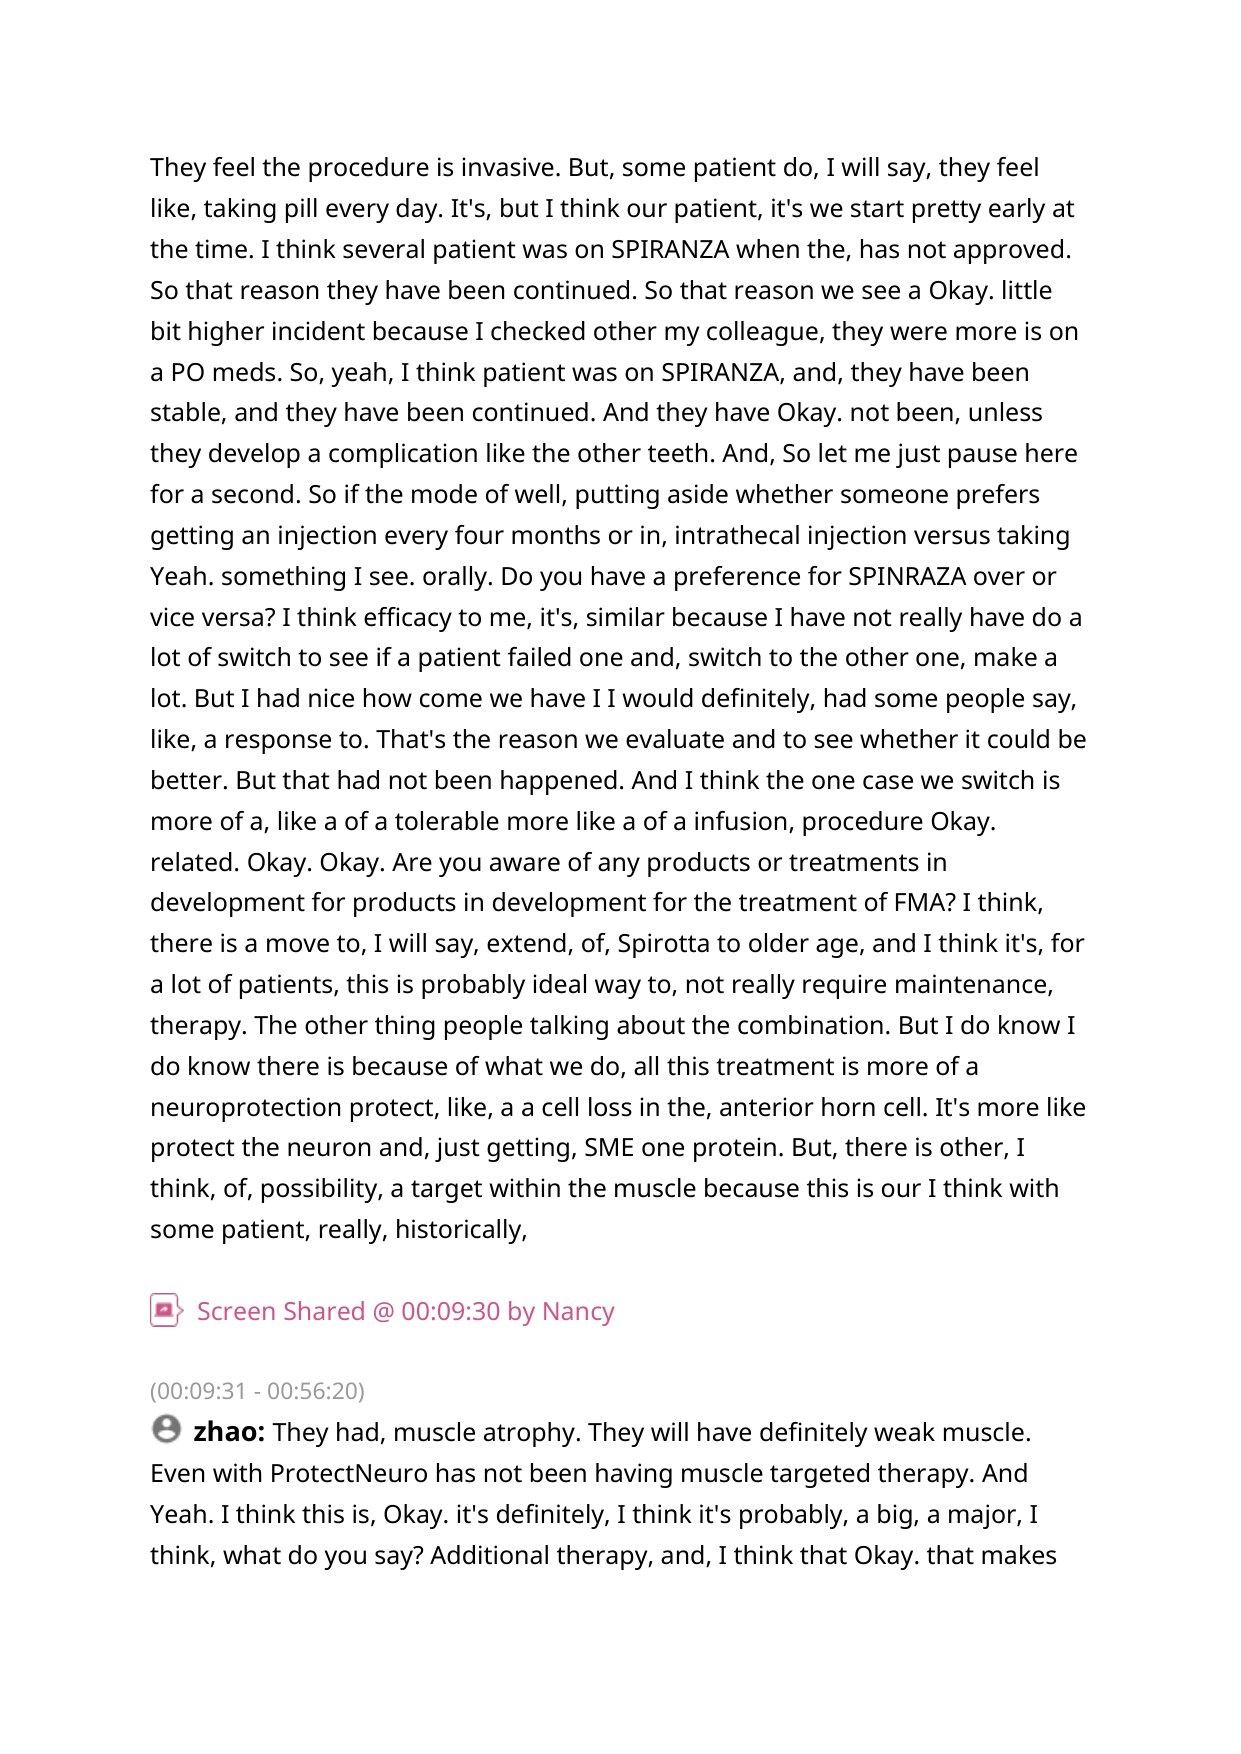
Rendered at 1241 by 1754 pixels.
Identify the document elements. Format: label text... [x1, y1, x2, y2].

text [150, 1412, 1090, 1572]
text (00:09:31 - 00:56:20) [150, 1375, 1090, 1406]
picture [150, 1293, 184, 1327]
text Screen Shared @ 00:09:30 by Nancy [184, 1293, 1090, 1327]
picture [150, 1412, 184, 1446]
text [150, 150, 1090, 1246]
